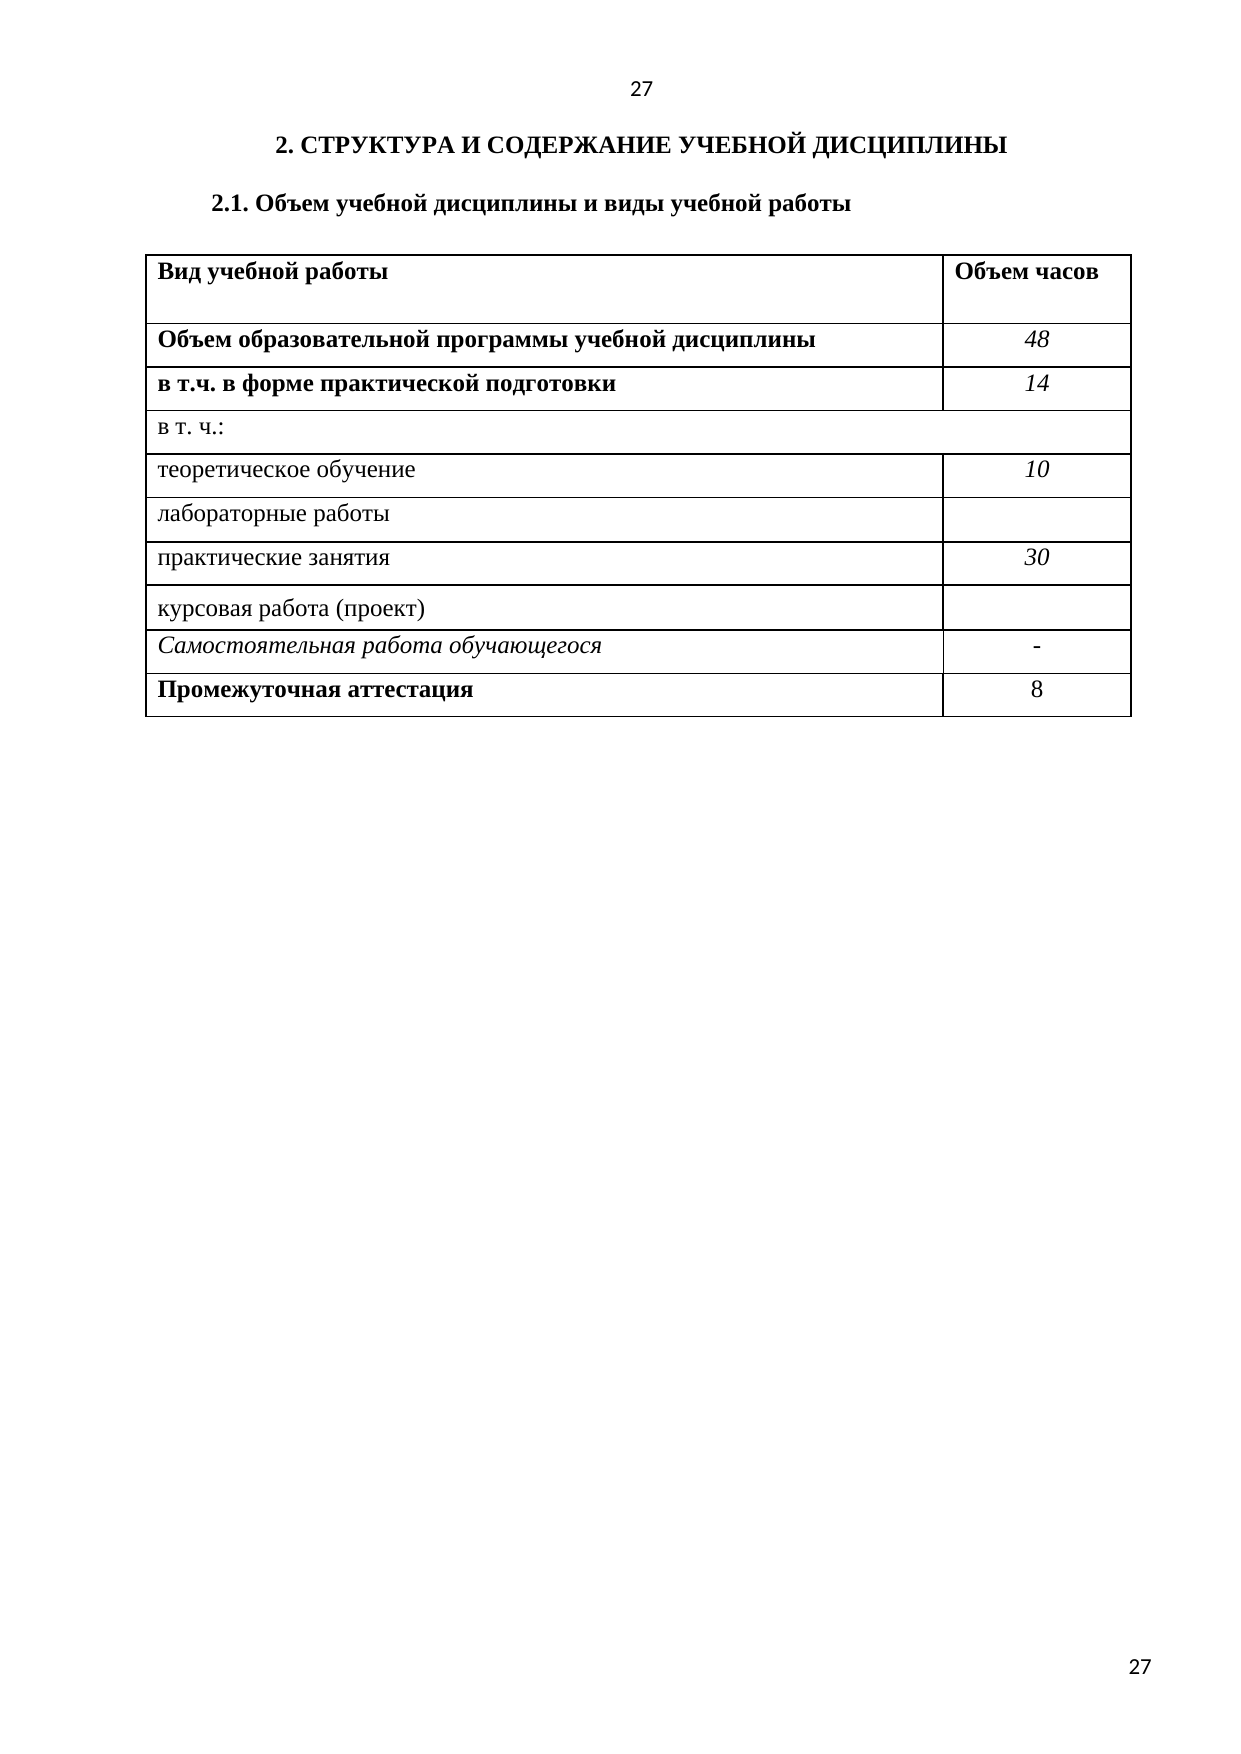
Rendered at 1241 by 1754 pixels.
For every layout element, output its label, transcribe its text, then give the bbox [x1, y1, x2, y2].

text 2.1. Объем учебной дисциплины и виды учебной работы [146, 188, 1152, 217]
table_cell 48 [944, 324, 1130, 366]
table_cell практические занятия [147, 543, 942, 584]
table_cell 14 [944, 368, 1130, 409]
table_cell 10 [944, 455, 1130, 496]
table_cell в т. ч.: [147, 411, 1130, 453]
table_cell курсовая работа (проект) [147, 586, 942, 629]
table_header Объем часов [944, 256, 1130, 323]
table_cell Промежуточная аттестация [147, 674, 942, 716]
table_cell Самостоятельная работа обучающегося [147, 631, 943, 672]
table_cell 30 [944, 543, 1130, 584]
table_cell лабораторные работы [147, 498, 942, 541]
table_cell - [944, 631, 1130, 672]
table_header Вид учебной работы [147, 256, 942, 323]
table_cell 8 [944, 674, 1130, 716]
table_cell Объем образовательной программы учебной дисциплины [147, 324, 942, 366]
table_cell теоретическое обучение [147, 455, 942, 496]
text 2. СТРУКТУРА И СОДЕРЖАНИЕ УЧЕБНОЙ ДИСЦИПЛИНЫ [131, 131, 1152, 159]
table_cell [944, 586, 1130, 629]
table_cell в т.ч. в форме практической подготовки [147, 368, 942, 409]
table_cell [944, 498, 1130, 541]
